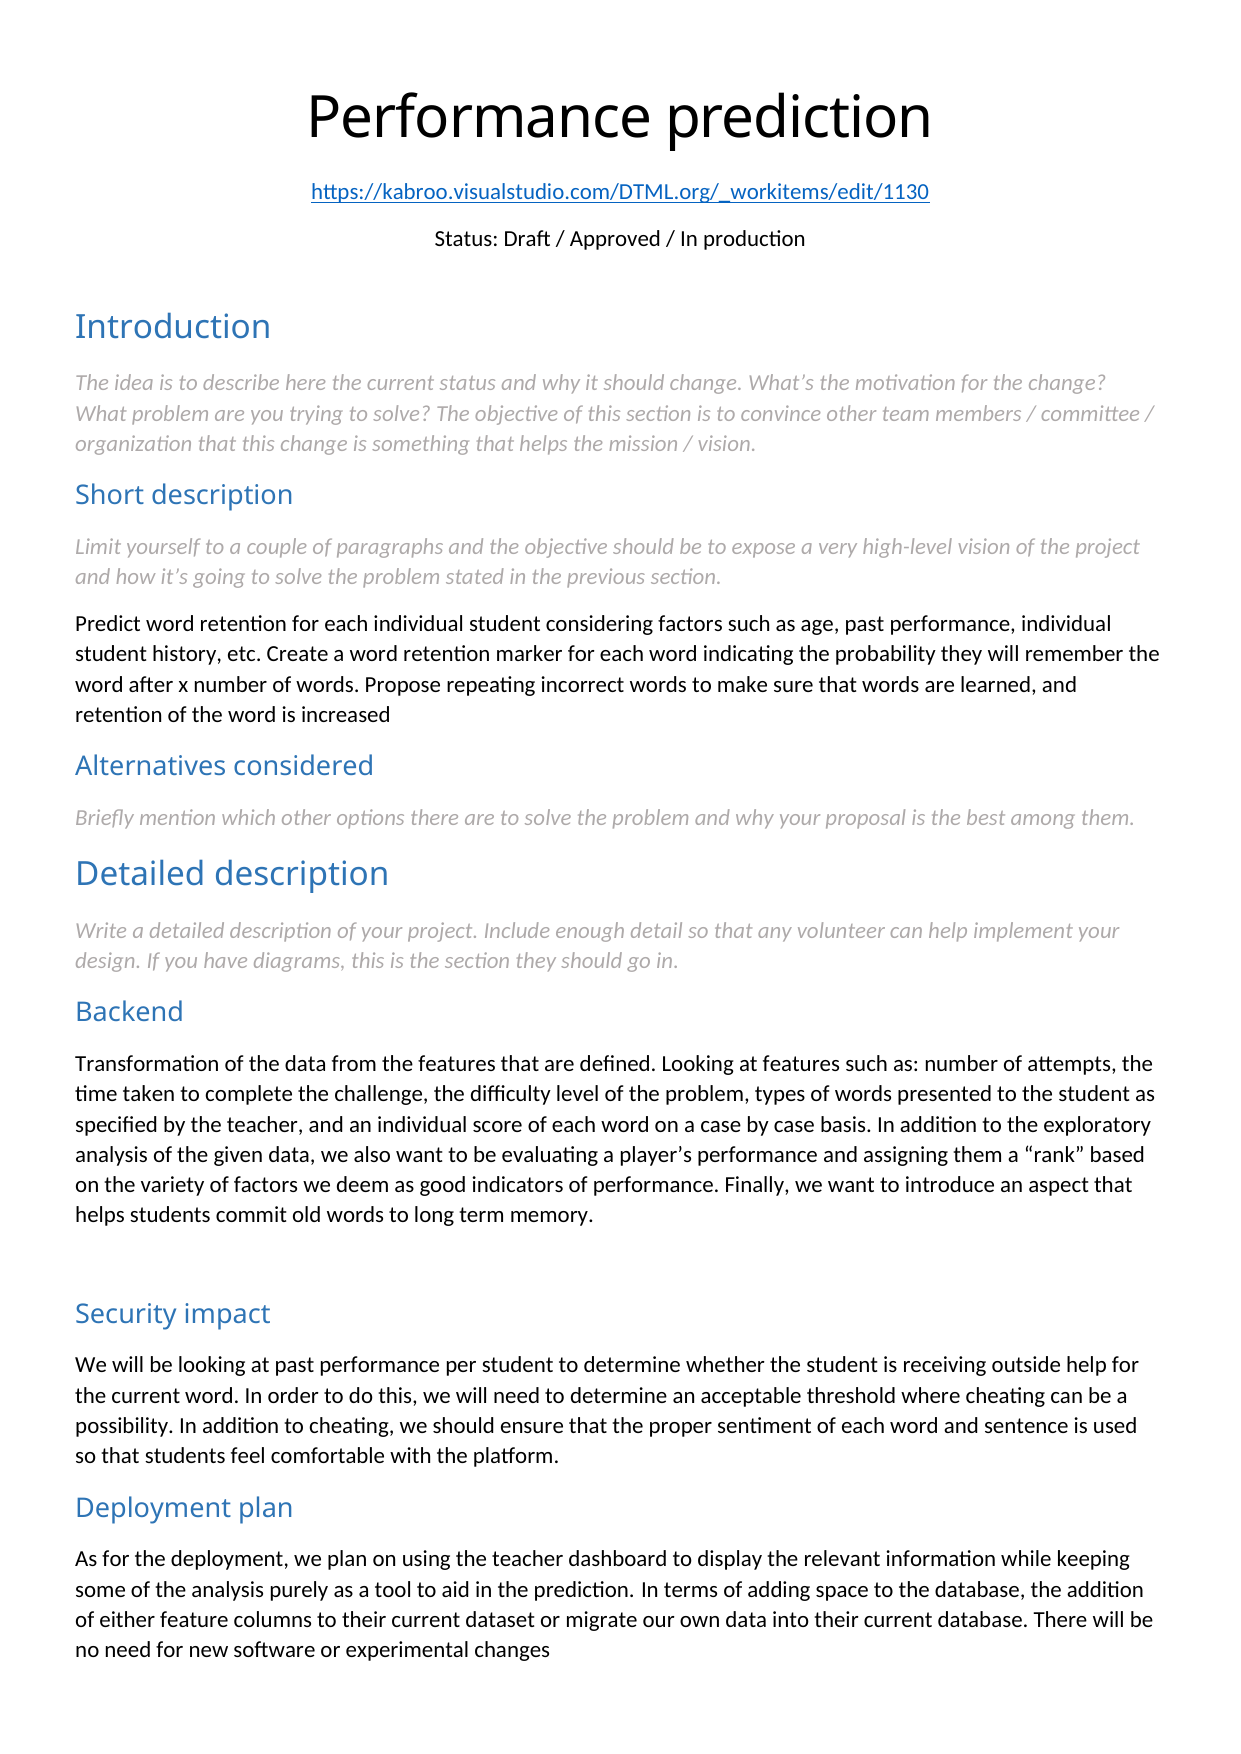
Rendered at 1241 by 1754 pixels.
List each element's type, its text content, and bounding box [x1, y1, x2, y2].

text Write a detailed description of your project. Include enough detail so that any volunteer can help implement your design. If you have diagrams, this is the section they should go in. [75, 916, 1165, 974]
text Status: Draft / Approved / In production [75, 224, 1165, 252]
text Backend [75, 993, 1165, 1030]
text Security impact [75, 1294, 1165, 1331]
text As for the deployment, we plan on using the teacher dashboard to display the relevant information while keeping some of the analysis purely as a tool to aid in the prediction. In terms of adding space to the database, the addition of either feature columns to their current dataset or migrate our own data into their current database. There will be no need for new software or experimental changes [75, 1544, 1165, 1663]
text https://kabroo.visualstudio.com/DTML.org/_workitems/edit/1130 [75, 177, 1165, 206]
text Limit yourself to a couple of paragraphs and the objective should be to expose a very high-level vision of the project and how it’s going to solve the problem stated in the previous section. [75, 532, 1165, 590]
text Introduction [75, 271, 1165, 348]
text We will be looking at past performance per student to determine whether the student is receiving outside help for the current word. In order to do this, we will need to determine an acceptable threshold where cheating can be a possibility. In addition to cheating, we should ensure that the proper sentiment of each word and sentence is used so that students feel comfortable with the platform. [75, 1351, 1165, 1469]
text Short description [75, 476, 1165, 513]
text The idea is to describe here the current status and why it should change. What’s the motivation for the change? What problem are you trying to solve? The objective of this section is to convince other team members / committee / organization that this change is something that helps the mission / vision. [75, 368, 1165, 457]
text Performance prediction [75, 75, 1165, 154]
text Briefly mention which other options there are to solve the problem and why your proposal is the best among them. [75, 803, 1165, 831]
text Detailed description [75, 850, 1165, 896]
text Predict word retention for each individual student considering factors such as age, past performance, individual student history, etc. Create a word retention marker for each word indicating the probability they will remember the word after x number of words. Propose repeating incorrect words to make sure that words are learned, and retention of the word is increased [75, 609, 1165, 728]
text Transformation of the data from the features that are defined. Looking at features such as: number of attempts, the time taken to complete the challenge, the difficulty level of the problem, types of words presented to the student as specified by the teacher, and an individual score of each word on a case by case basis. In addition to the exploratory analysis of the given data, we also want to be evaluating a player’s performance and assigning them a “rank” based on the variety of factors we deem as good indicators of performance. Finally, we want to introduce an aspect that helps students commit old words to long term memory. [75, 1049, 1165, 1228]
text Deployment plan [75, 1488, 1165, 1525]
text Alternatives considered [75, 747, 1165, 784]
